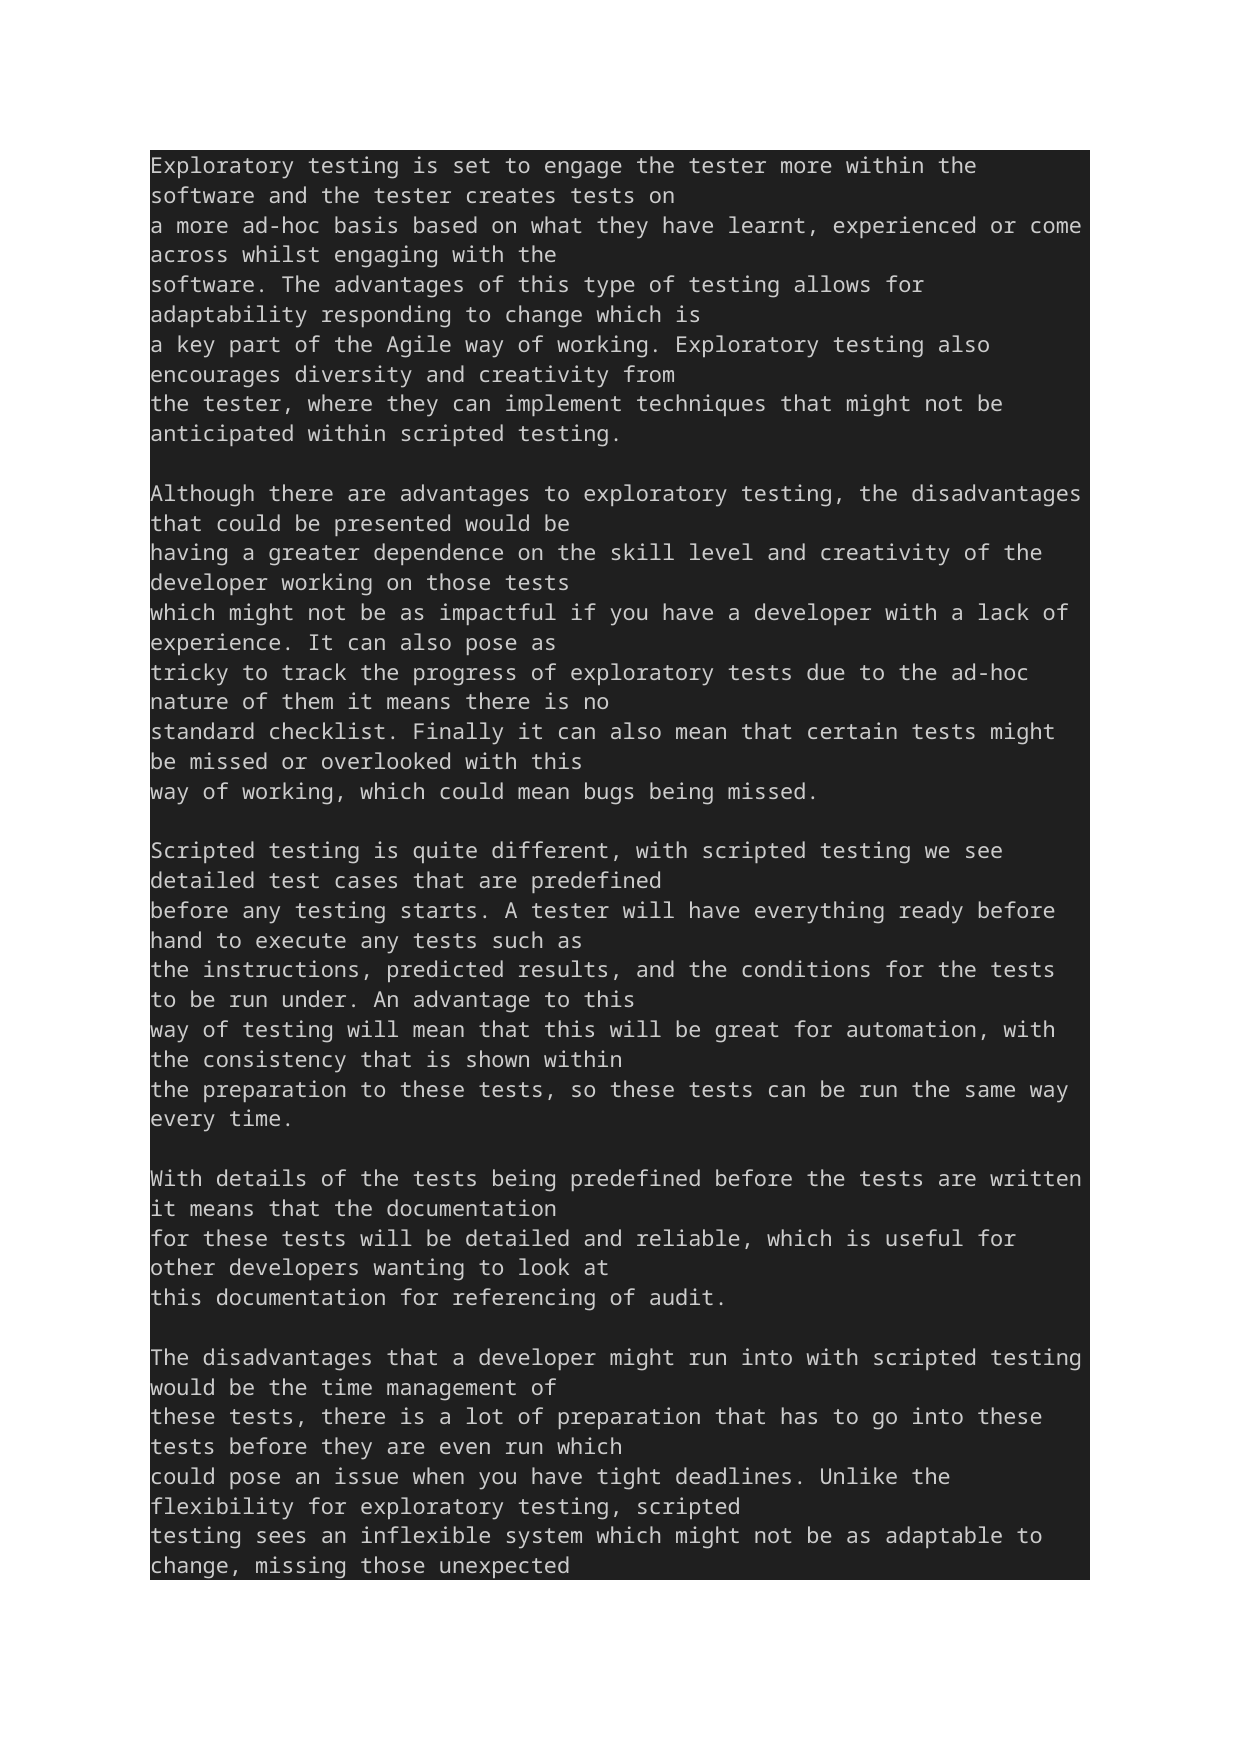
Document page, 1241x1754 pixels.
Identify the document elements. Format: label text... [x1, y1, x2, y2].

text Exploratory testing is set to engage the tester more within the software and the tester creates tests on [150, 150, 1090, 209]
text having a greater dependence on the skill level and creativity of the developer working on those tests [150, 537, 1090, 597]
text the tester, where they can implement techniques that might not be anticipated within scripted testing. [150, 388, 1090, 448]
text testing sees an inflexible system which might not be as adaptable to change, missing those unexpected [150, 1520, 1090, 1580]
text for these tests will be detailed and reliable, which is useful for other developers wanting to look at [150, 1222, 1090, 1282]
text way of working, which could mean bugs being missed. [150, 776, 1090, 805]
text Scripted testing is quite different, with scripted testing we see detailed test cases that are predefined [150, 835, 1090, 895]
text tricky to track the progress of exploratory tests due to the ad-hoc nature of them it means there is no [150, 656, 1090, 716]
text which might not be as impactful if you have a developer with a lack of experience. It can also pose as [150, 597, 1090, 656]
text standard checklist. Finally it can also mean that certain tests might be missed or overlooked with this [150, 716, 1090, 776]
text With details of the tests being predefined before the tests are written it means that the documentation [150, 1163, 1090, 1222]
text these tests, there is a lot of preparation that has to go into these tests before they are even run which [150, 1401, 1090, 1461]
text way of testing will mean that this will be great for automation, with the consistency that is shown within [150, 1014, 1090, 1073]
text the preparation to these tests, so these tests can be run the same way every time. [150, 1073, 1090, 1133]
text software. The advantages of this type of testing allows for adaptability responding to change which is [150, 269, 1090, 329]
text a key part of the Agile way of working. Exploratory testing also encourages diversity and creativity from [150, 329, 1090, 388]
text the instructions, predicted results, and the conditions for the tests to be run under. An advantage to this [150, 954, 1090, 1014]
text Although there are advantages to exploratory testing, the disadvantages that could be presented would be [150, 478, 1090, 537]
text a more ad-hoc basis based on what they have learnt, experienced or come across whilst engaging with the [150, 209, 1090, 269]
text before any testing starts. A tester will have everything ready before hand to execute any tests such as [150, 895, 1090, 954]
text could pose an issue when you have tight deadlines. Unlike the flexibility for exploratory testing, scripted [150, 1461, 1090, 1520]
text The disadvantages that a developer might run into with scripted testing would be the time management of [150, 1342, 1090, 1401]
text this documentation for referencing of audit. [150, 1282, 1090, 1312]
